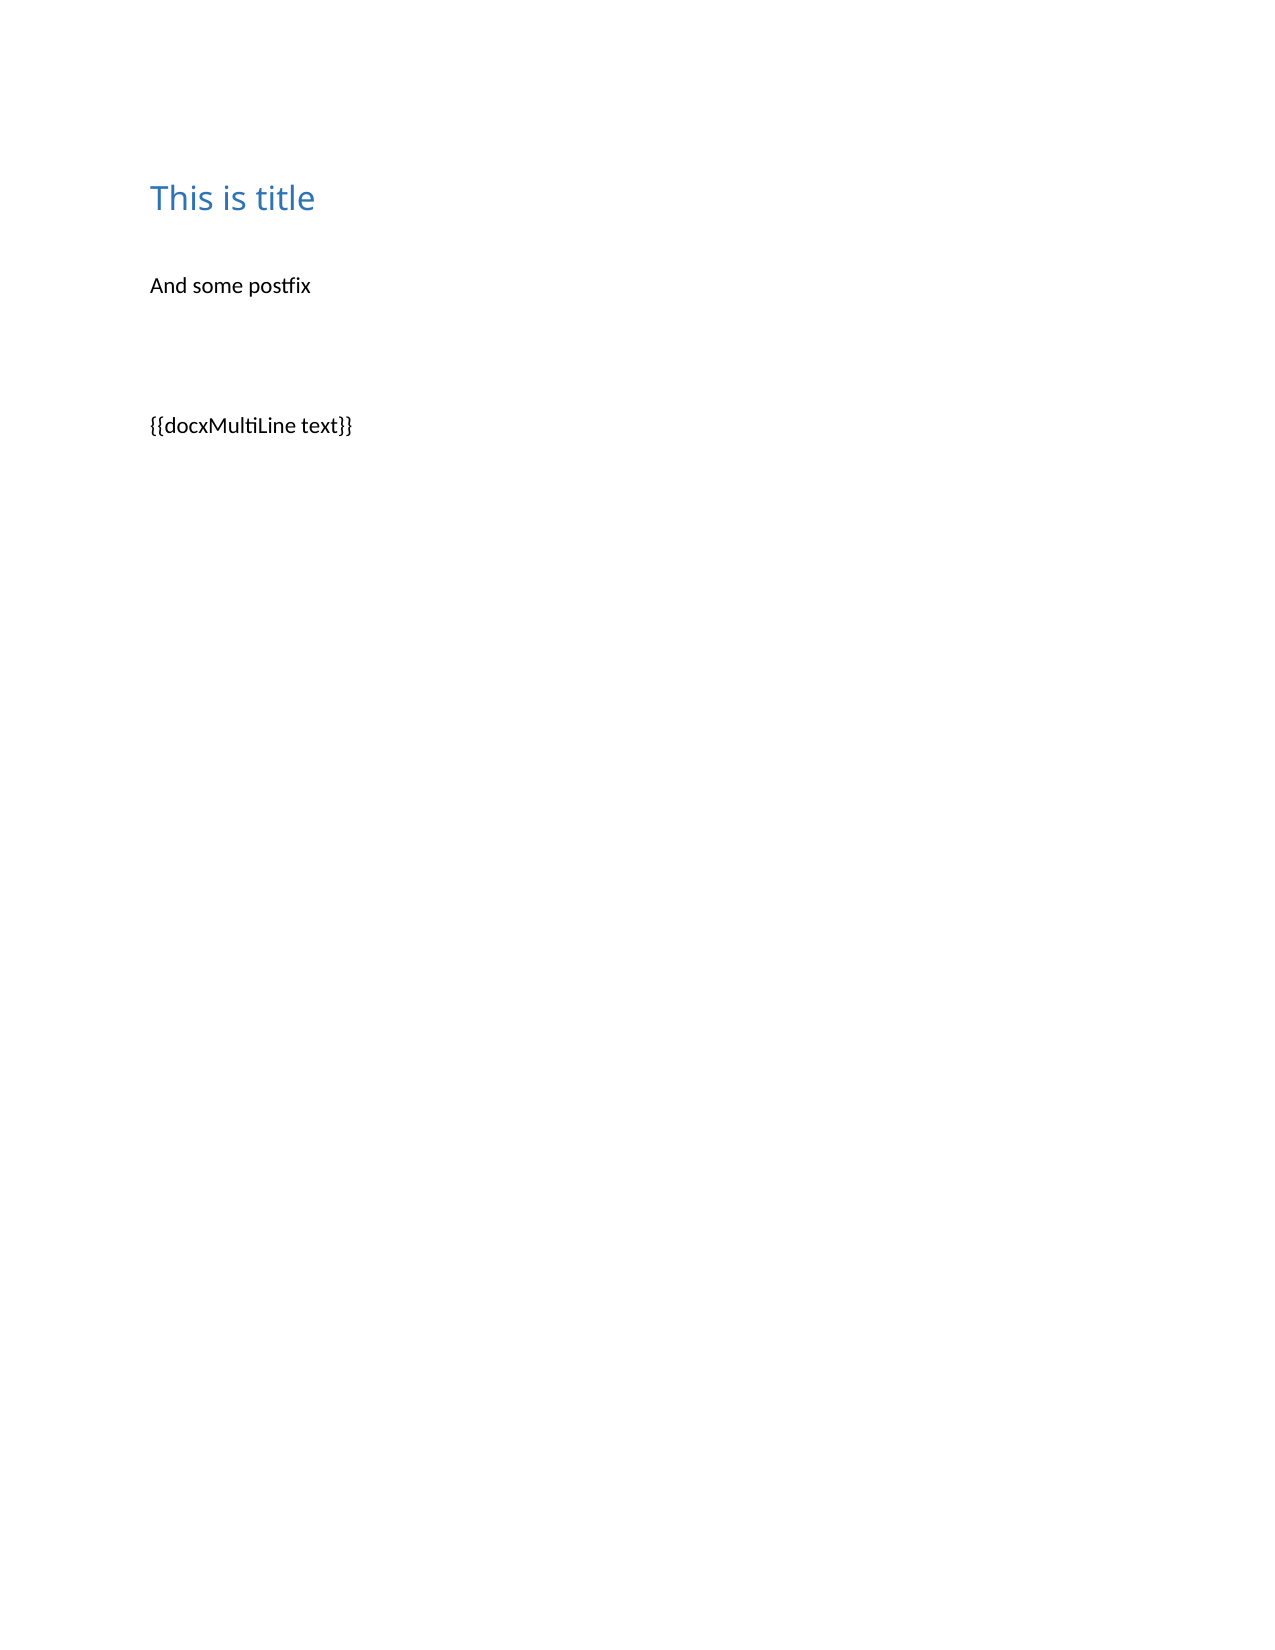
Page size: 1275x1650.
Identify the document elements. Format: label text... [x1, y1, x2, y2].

subtitle This is title [150, 175, 1125, 220]
list {{docxMultiLine text}} [150, 411, 1125, 439]
text And some postfix [150, 271, 1125, 299]
